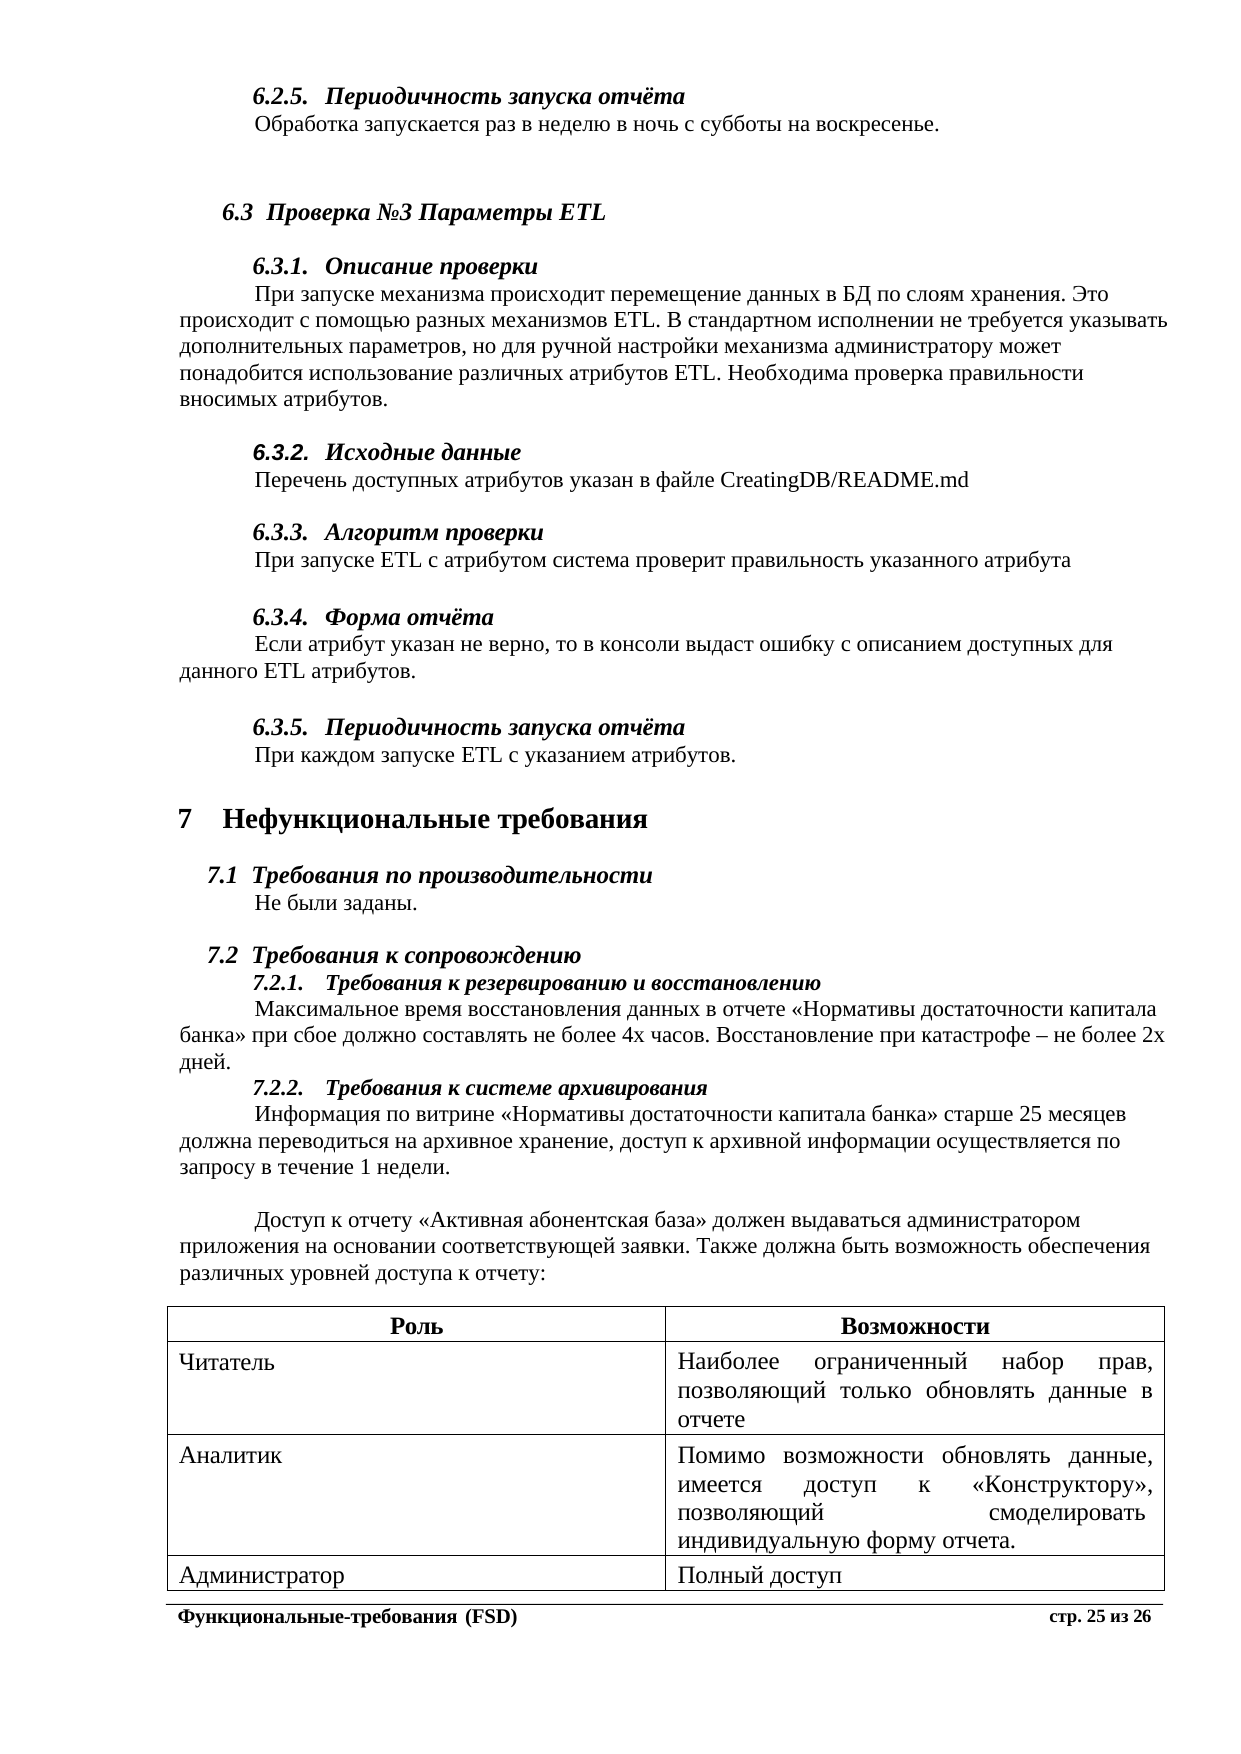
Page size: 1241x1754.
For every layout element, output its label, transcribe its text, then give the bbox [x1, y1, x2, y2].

text При запуске ETL с атрибутом система проверит правильность указанного атрибута [179, 546, 1179, 572]
table_header Роль [168, 1307, 665, 1341]
subtitle Требования к системе архивирования [252, 1074, 1238, 1100]
list Форма отчёта [252, 602, 1238, 630]
table_header Возможности [666, 1307, 1164, 1341]
text Максимальное время восстановления данных в отчете «Нормативы достаточности капитала банка» при сбое должно составлять не более 4х часов. Восстановление при катастрофе – не более 2х дней. [179, 995, 1179, 1074]
text Обработка запускается раз в неделю в ночь с субботы на воскресенье. [179, 110, 1179, 136]
table_cell Помимо возможности обновлять данные, имеется доступ к «Конструктору», позволяющий смоделировать индивидуальную форму отчета. [666, 1435, 1164, 1555]
list Периодичность запуска отчёта [252, 712, 1238, 741]
list Алгоритм проверки [252, 517, 1238, 546]
subtitle Требования по производительности [207, 860, 1238, 889]
text Информация по витрине «Нормативы достаточности капитала банка» старше 25 месяцев должна переводиться на архивное хранение, доступ к архивной информации осуществляется по запросу в течение 1 недели. [179, 1100, 1179, 1179]
table_cell Полный доступ [666, 1556, 1164, 1590]
subtitle Проверка №3 Параметры ETL [222, 197, 1238, 226]
text Перечень доступных атрибутов указан в файле CreatingDB/README.md [179, 466, 1179, 492]
list Периодичность запуска отчёта [252, 81, 1238, 110]
subtitle Требования к резервированию и восстановлению [252, 969, 1238, 995]
list Исходные данные [252, 437, 1238, 466]
table_cell Аналитик [168, 1435, 665, 1555]
subtitle Требования к сопровождению [207, 940, 1238, 969]
table_cell Наиболее ограниченный набор прав, позволяющий только обновлять данные в отчете [666, 1342, 1164, 1433]
list Описание проверки [252, 251, 1238, 280]
text При запуске механизма происходит перемещение данных в БД по слоям хранения. Это происходит с помощью разных механизмов ETL. В стандартном исполнении не требуется указывать дополнительных параметров, но для ручной настройки механизма администратору может понадобится использование различных атрибутов ETL. Необходима проверка правильности вносимых атрибутов. [179, 280, 1179, 412]
table_cell Администратор [168, 1556, 665, 1590]
text Доступ к отчету «Активная абонентская база» должен выдаваться администратором приложения на основании соответствующей заявки. Также должна быть возможность обеспечения различных уровней доступа к отчету: [179, 1206, 1179, 1285]
text Не были заданы. [179, 889, 1179, 915]
text Если атрибут указан не верно, то в консоли выдаст ошибку с описанием доступных для данного ETL атрибутов. [179, 630, 1179, 683]
table_cell Читатель [168, 1342, 665, 1433]
text При каждом запуске ETL с указанием атрибутов. [179, 741, 1179, 768]
subtitle Нефункциональные требования [177, 802, 1238, 835]
